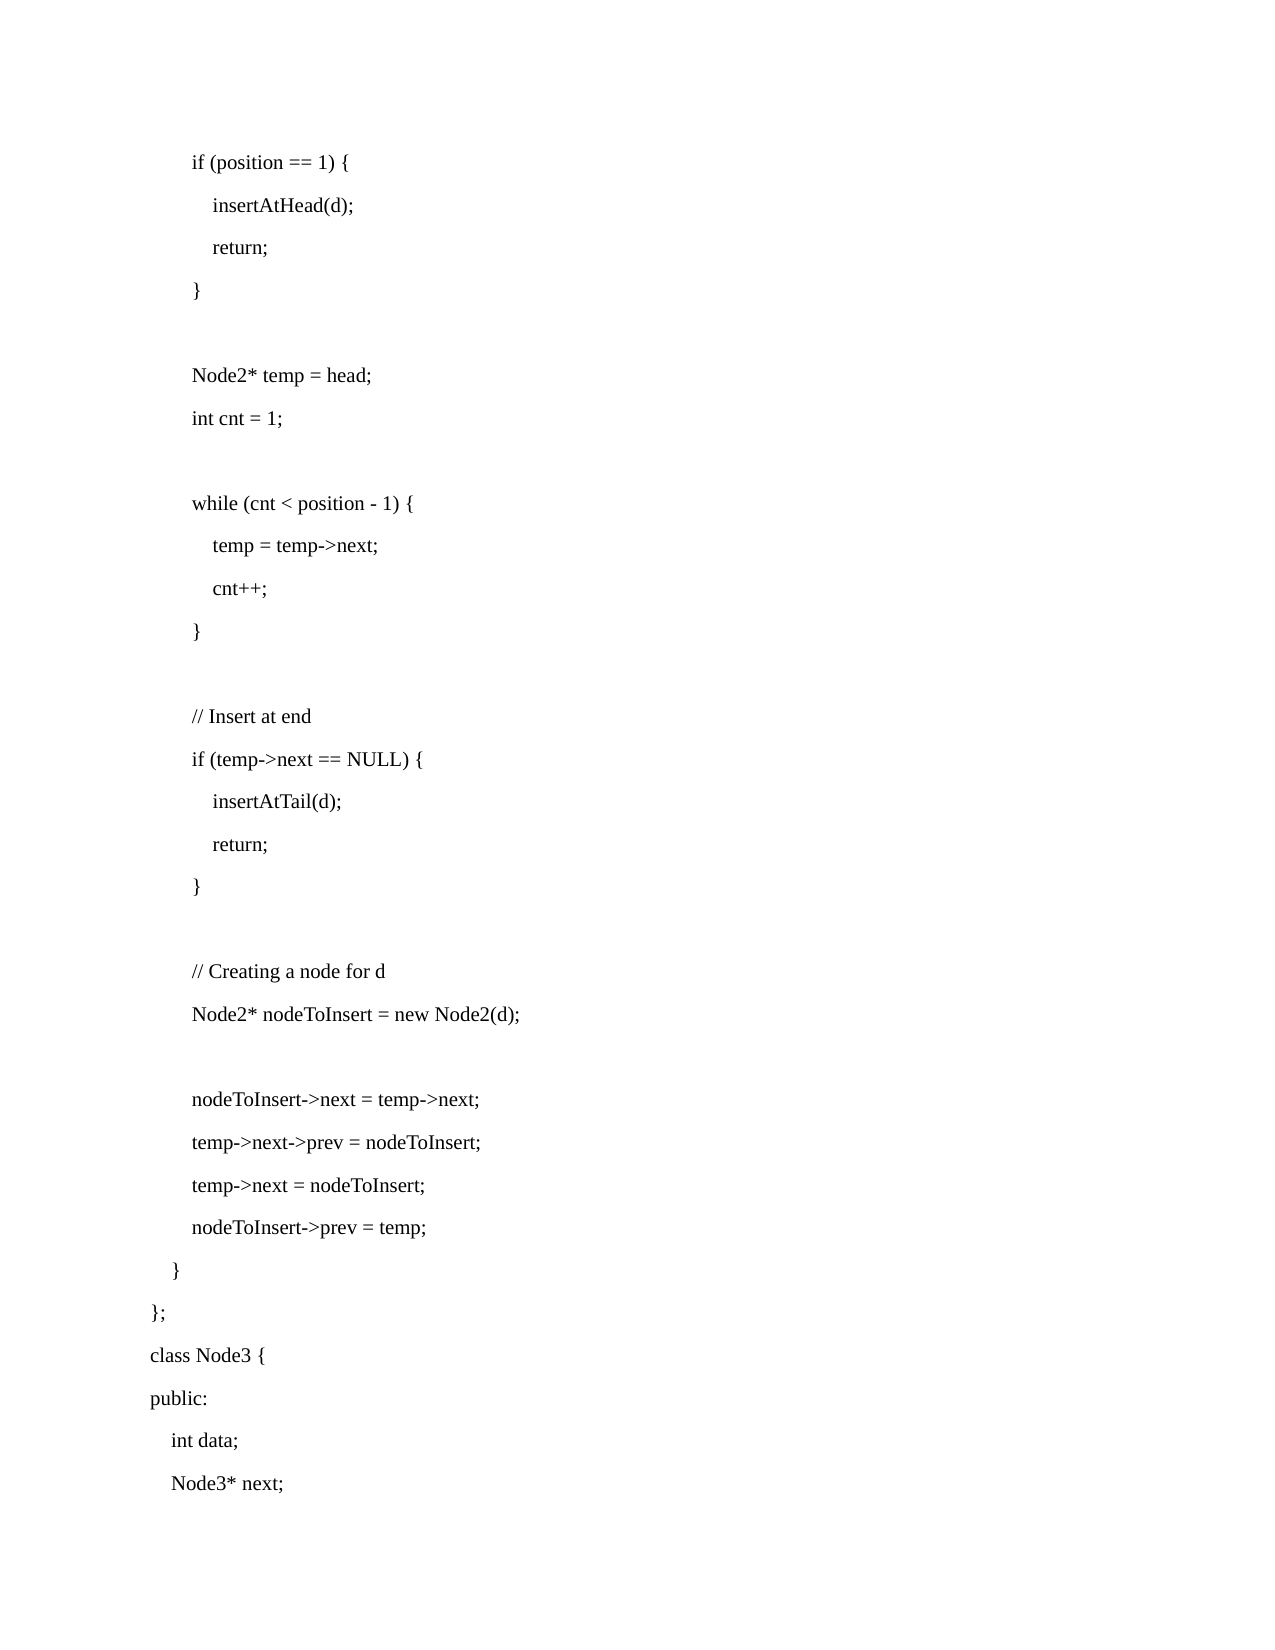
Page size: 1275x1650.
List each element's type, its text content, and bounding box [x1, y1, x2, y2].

text insertAtTail(d); [150, 789, 1125, 813]
text } [150, 619, 1125, 643]
text temp->next = nodeToInsert; [150, 1172, 1125, 1197]
text Node2* temp = head; [150, 363, 1125, 387]
text // Insert at end [150, 704, 1125, 728]
text public: [150, 1386, 1125, 1409]
text int cnt = 1; [150, 406, 1125, 430]
text temp = temp->next; [150, 533, 1125, 557]
text return; [150, 235, 1125, 259]
text }; [150, 1300, 1125, 1324]
text // Creating a node for d [150, 959, 1125, 983]
text cnt++; [150, 576, 1125, 600]
text class Node3 { [150, 1343, 1125, 1367]
text temp->next->prev = nodeToInsert; [150, 1130, 1125, 1154]
text nodeToInsert->next = temp->next; [150, 1087, 1125, 1111]
text if (position == 1) { [150, 150, 1125, 174]
text } [150, 278, 1125, 302]
text nodeToInsert->prev = temp; [150, 1215, 1125, 1239]
text } [150, 874, 1125, 898]
text } [150, 1258, 1125, 1282]
text Node3* next; [150, 1471, 1125, 1495]
text insertAtHead(d); [150, 193, 1125, 217]
text while (cnt < position - 1) { [150, 491, 1125, 515]
text Node2* nodeToInsert = new Node2(d); [150, 1002, 1125, 1026]
text return; [150, 832, 1125, 856]
text int data; [150, 1428, 1125, 1452]
text if (temp->next == NULL) { [150, 746, 1125, 771]
